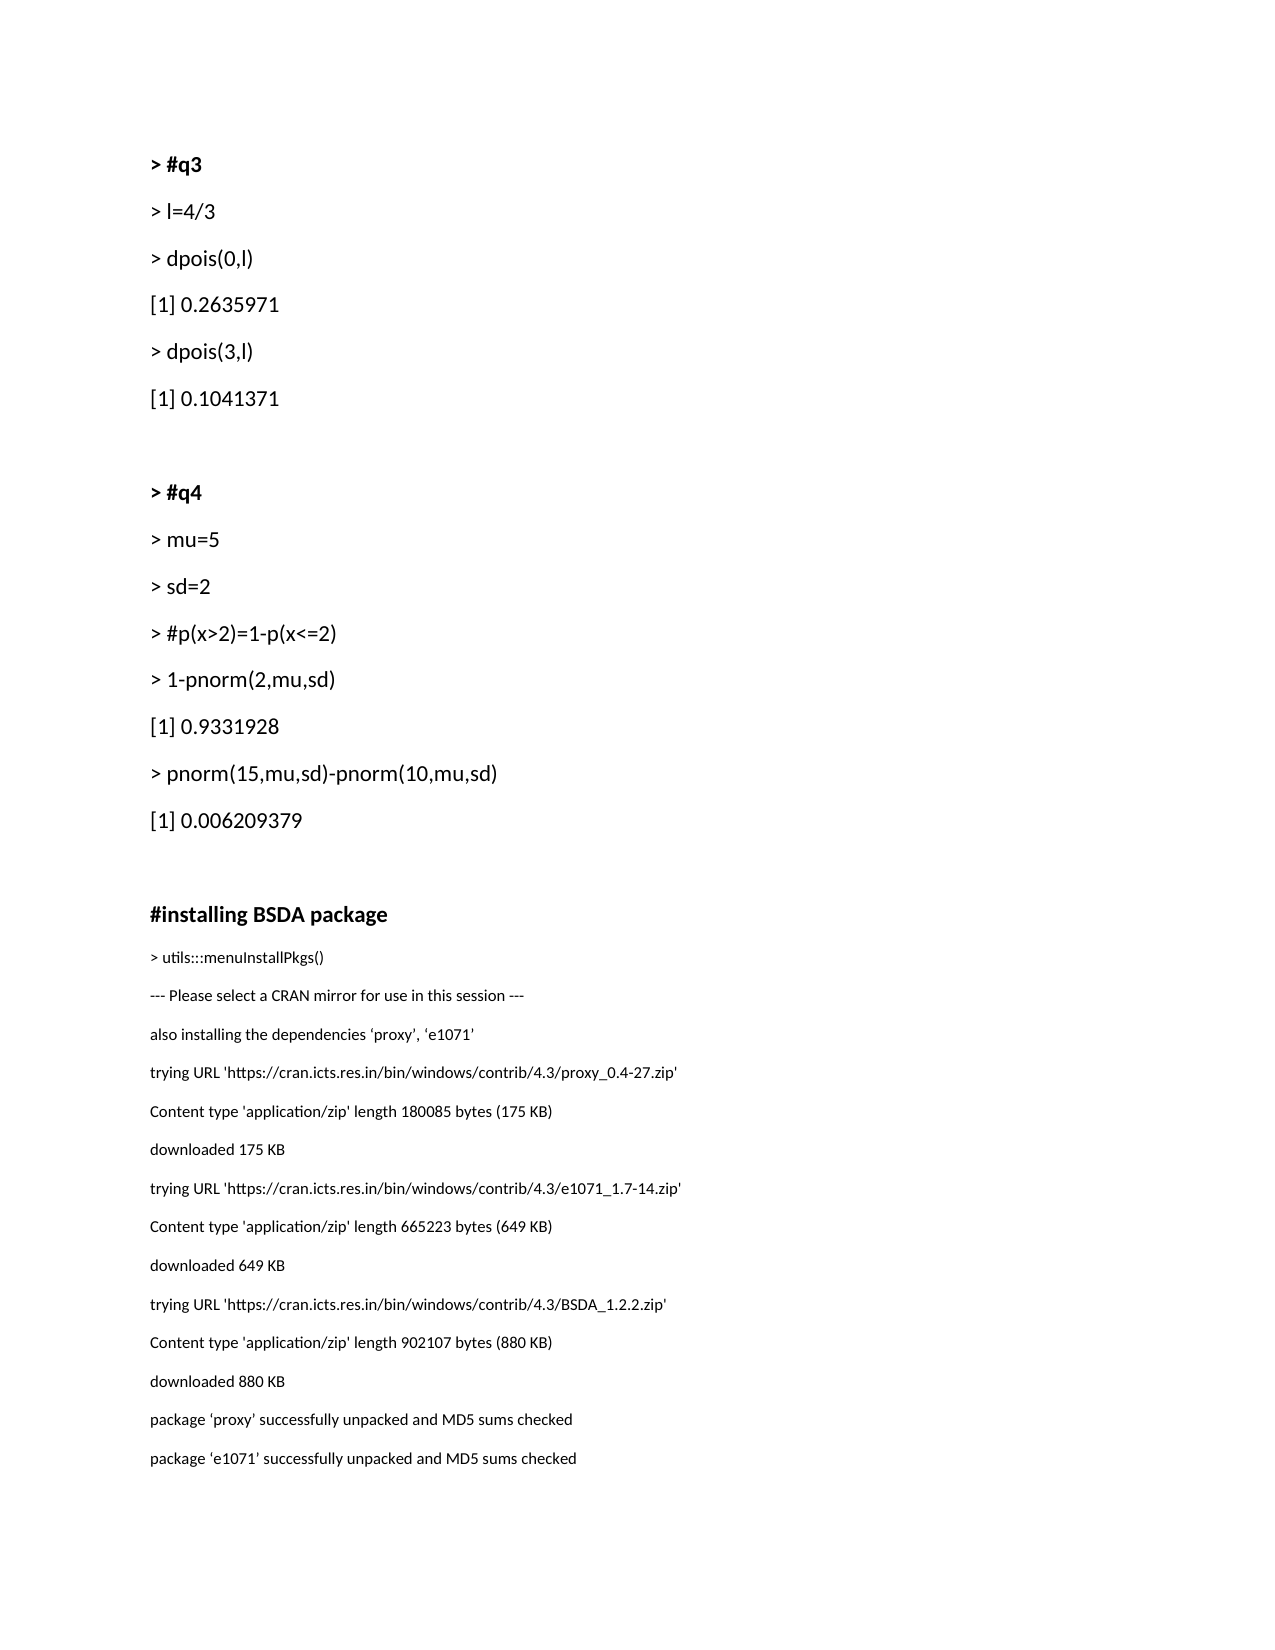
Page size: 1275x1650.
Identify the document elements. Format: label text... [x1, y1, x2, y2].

text Content type 'application/zip' length 180085 bytes (175 KB) [150, 1101, 1125, 1121]
text --- Please select a CRAN mirror for use in this session --- [150, 985, 1125, 1006]
text > utils:::menuInstallPkgs() [150, 947, 1125, 967]
text > #p(x>2)=1-p(x<=2) [150, 619, 1125, 647]
text > l=4/3 [150, 197, 1125, 225]
text > dpois(3,l) [150, 337, 1125, 366]
text [1] 0.006209379 [150, 806, 1125, 834]
text > mu=5 [150, 525, 1125, 553]
text trying URL 'https://cran.icts.res.in/bin/windows/contrib/4.3/BSDA_1.2.2.zip' [150, 1294, 1125, 1314]
text > sd=2 [150, 572, 1125, 600]
text > #q3 [150, 150, 1125, 178]
text #installing BSDA package [150, 900, 1125, 928]
text [1] 0.1041371 [150, 384, 1125, 412]
text downloaded 649 KB [150, 1255, 1125, 1276]
text Content type 'application/zip' length 665223 bytes (649 KB) [150, 1217, 1125, 1237]
text > #q4 [150, 478, 1125, 506]
text also installing the dependencies ‘proxy’, ‘e1071’ [150, 1024, 1125, 1044]
text downloaded 175 KB [150, 1139, 1125, 1160]
text trying URL 'https://cran.icts.res.in/bin/windows/contrib/4.3/e1071_1.7-14.zip' [150, 1178, 1125, 1198]
text package ‘proxy’ successfully unpacked and MD5 sums checked [150, 1409, 1125, 1430]
text package ‘e1071’ successfully unpacked and MD5 sums checked [150, 1448, 1125, 1468]
text > dpois(0,l) [150, 244, 1125, 272]
text Content type 'application/zip' length 902107 bytes (880 KB) [150, 1332, 1125, 1353]
text trying URL 'https://cran.icts.res.in/bin/windows/contrib/4.3/proxy_0.4-27.zip' [150, 1062, 1125, 1083]
text > pnorm(15,mu,sd)-pnorm(10,mu,sd) [150, 759, 1125, 787]
text downloaded 880 KB [150, 1371, 1125, 1391]
text [1] 0.2635971 [150, 291, 1125, 319]
text > 1-pnorm(2,mu,sd) [150, 666, 1125, 694]
text [1] 0.9331928 [150, 712, 1125, 741]
